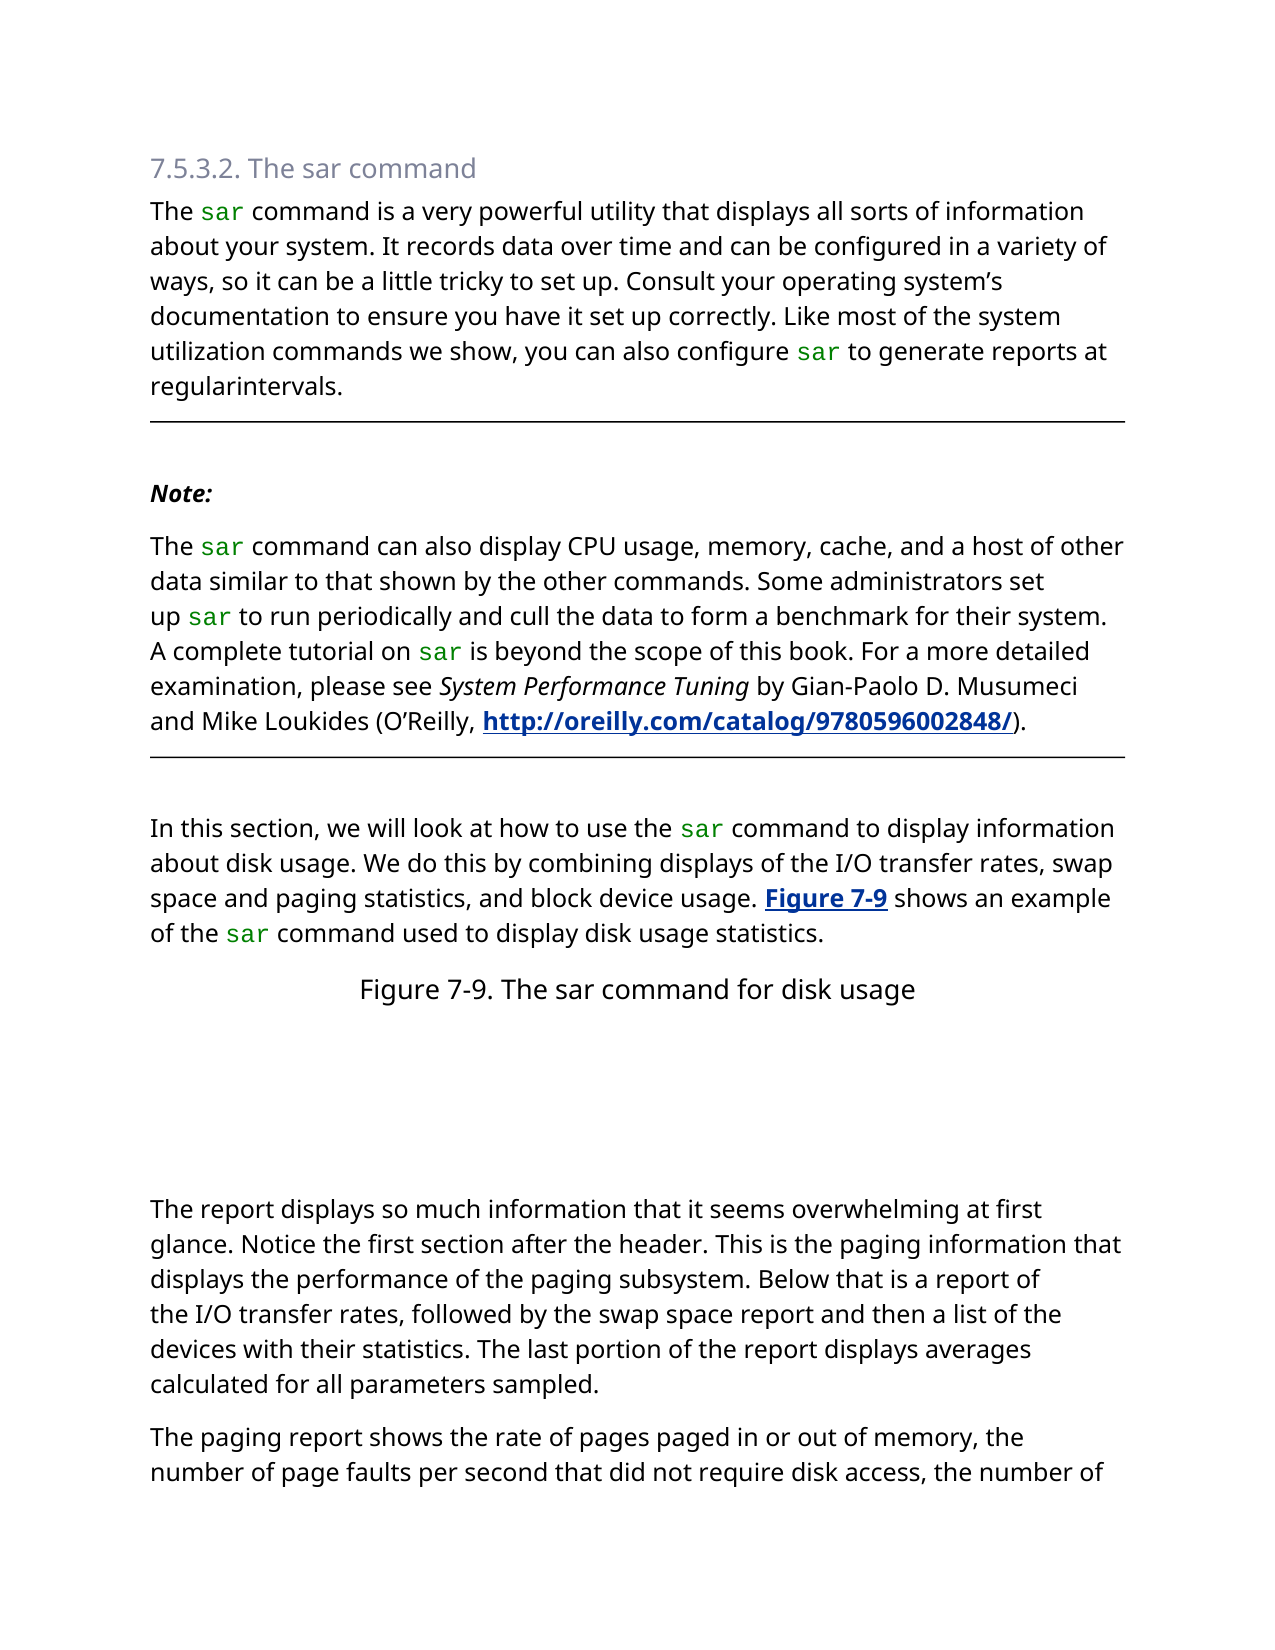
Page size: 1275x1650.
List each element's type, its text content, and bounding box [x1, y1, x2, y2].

subtitle Figure 7-9. The sar command for disk usage [150, 971, 1125, 1007]
text The sar command can also display CPU usage, memory, cache, and a host of other data similar to that shown by the other commands. Some administrators set up sar to run periodically and cull the data to form a benchmark for their system. A complete tutorial on sar is beyond the scope of this book. For a more detailed examination, please see System Performance Tuning by Gian-Paolo D. Musumeci and Mike Loukides (O’Reilly, http://oreilly.com/catalog/9780596002848/). [150, 528, 1125, 738]
text The report displays so much information that it seems overwhelming at first glance. Notice the first section after the header. This is the paging information that displays the performance of the paging subsystem. Below that is a report of the I/O transfer rates, followed by the swap space report and then a list of the devices with their statistics. The last portion of the report displays averages calculated for all parameters sampled. [150, 1190, 1125, 1400]
subtitle 7.5.3.2. The sar command [150, 150, 1125, 187]
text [150, 1419, 1125, 1489]
text Note: [150, 474, 1125, 509]
text In this section, we will look at how to use the sar command to display information about disk usage. We do this by combining displays of the I/O transfer rates, swap space and paging statistics, and block device usage. Figure 7-9 shows an example of the sar command used to display disk usage statistics. [150, 810, 1125, 950]
text The sar command is a very powerful utility that displays all sorts of information about your system. It records data over time and can be configured in a variety of ways, so it can be a little tricky to set up. Consult your operating system’s documentation to ensure you have it set up correctly. Like most of the system utilization commands we show, you can also configure sar to generate reports at regularintervals. [150, 192, 1125, 402]
